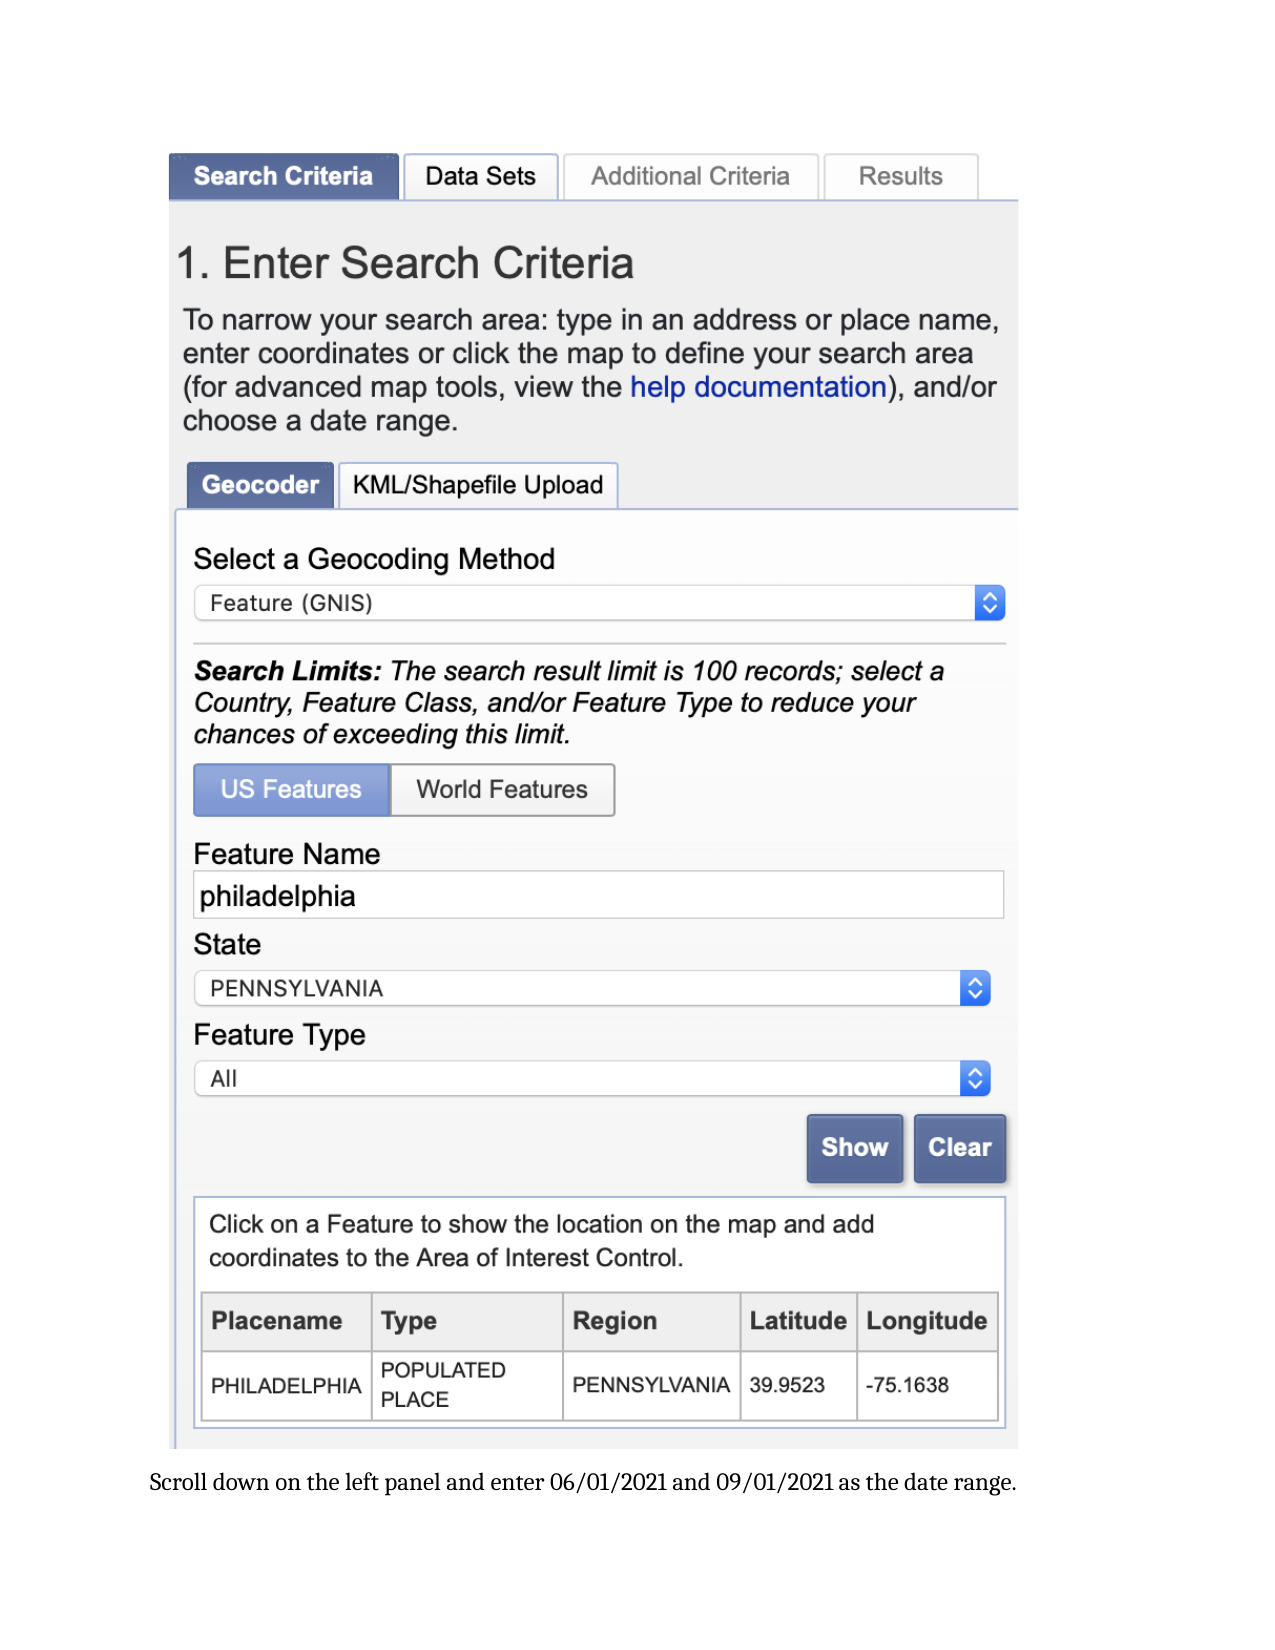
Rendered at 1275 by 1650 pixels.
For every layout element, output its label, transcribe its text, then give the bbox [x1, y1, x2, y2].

text Scroll down on the left panel and enter 06/01/2021 and 09/01/2021 as the date range. [150, 1467, 1125, 1496]
picture [168, 150, 1019, 1449]
